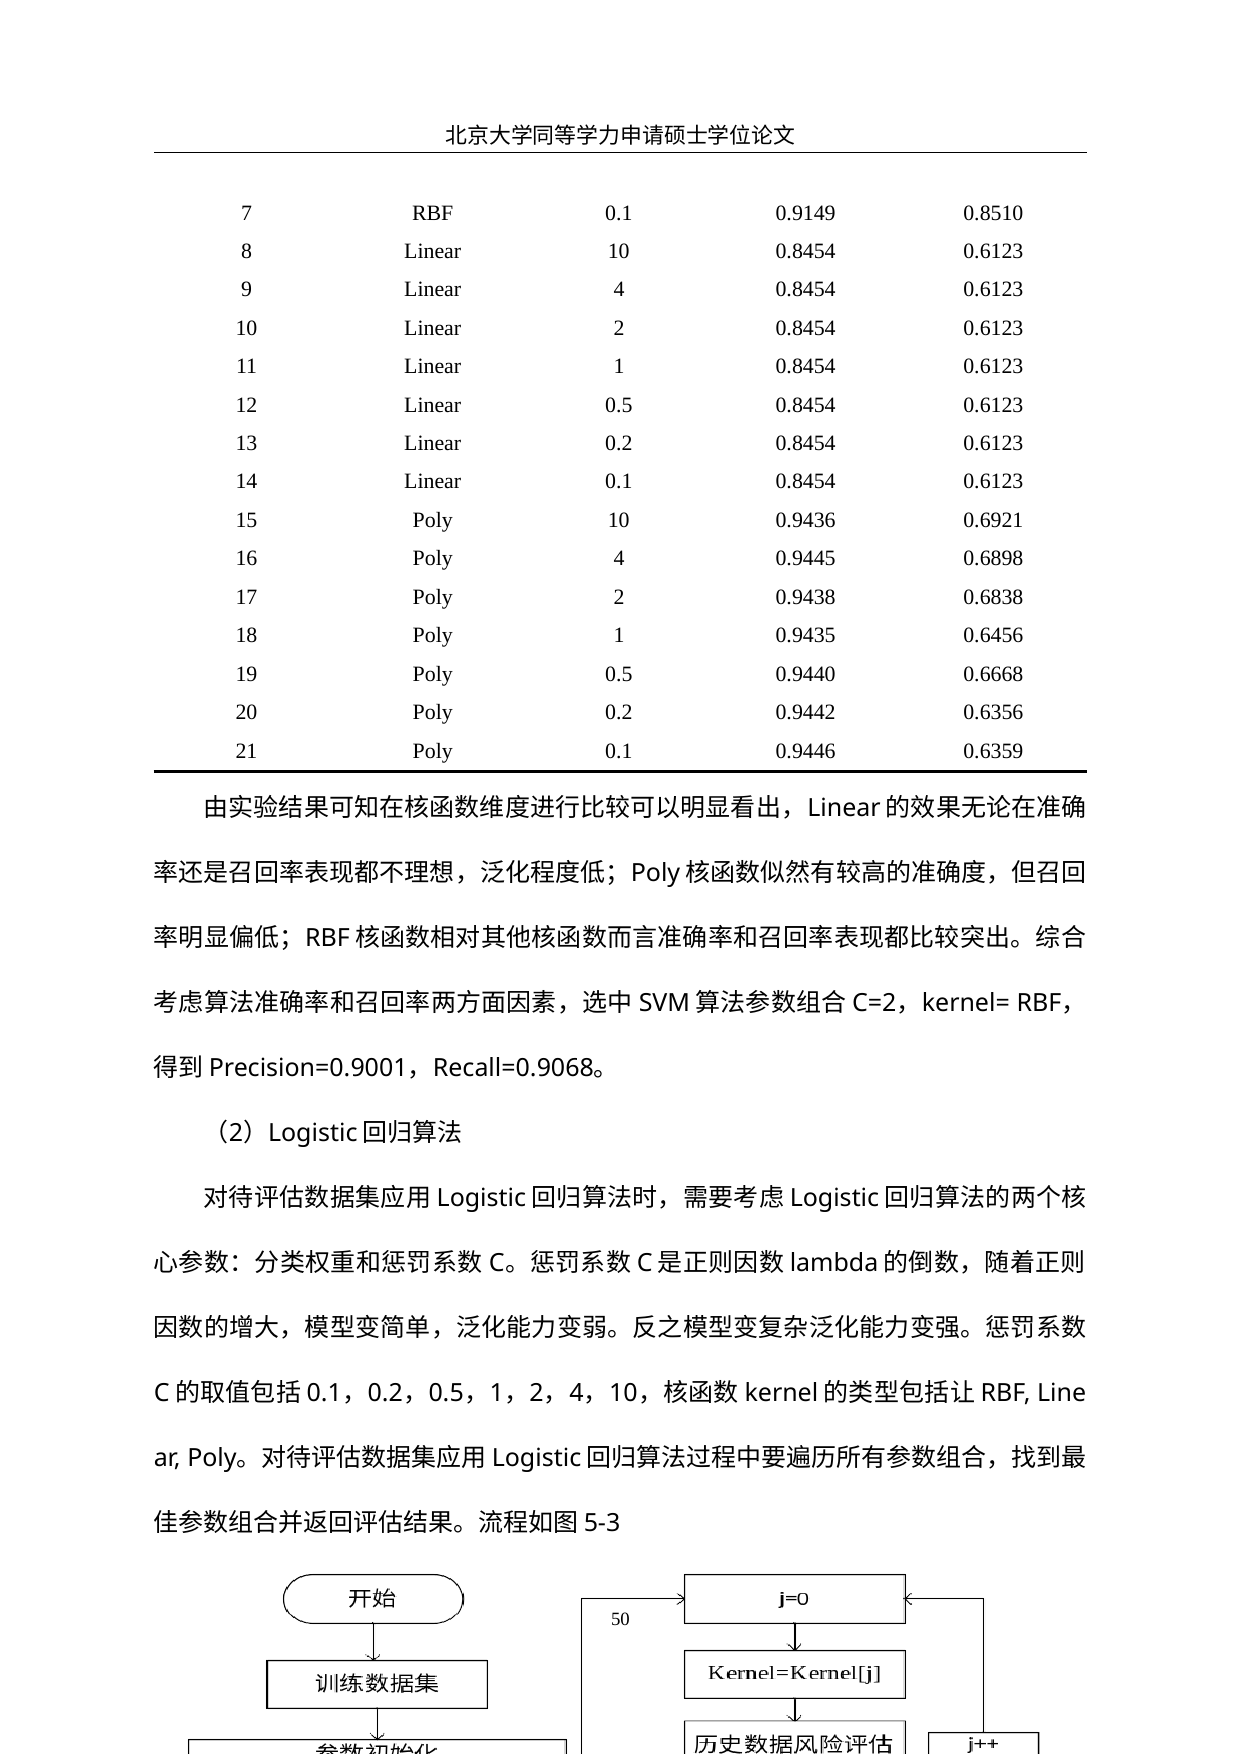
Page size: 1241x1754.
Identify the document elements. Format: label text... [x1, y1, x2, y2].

table_cell 0.8454 [711, 231, 899, 270]
table_cell Linear [339, 385, 526, 423]
table_cell 15 [154, 500, 339, 539]
text 由实验结果可知在核函数维度进行比较可以明显看出，Linear的效果无论在准确率还是召回率表现都不理想，泛化程度低；Poly核函数似然有较高的准确度，但召回率明显偏低；RBF核函数相对其他核函数而言准确率和召回率表现都比较突出。综合考虑算法准确率和召回率两方面因素，选中SVM算法参数组合C=2，kernel= RBF，得到Precision=0.9001，Recall=0.9068。 [153, 773, 1087, 1098]
table_cell 19 [154, 654, 339, 693]
table_cell Poly [339, 577, 526, 616]
table_cell 0.8454 [711, 270, 899, 308]
table_cell 0.9149 [711, 193, 899, 231]
table_cell 0.5 [526, 385, 711, 423]
table_cell 1 [526, 347, 711, 385]
table_cell RBF [339, 193, 526, 231]
table_cell 0.6359 [900, 731, 1087, 769]
table_cell 12 [154, 385, 339, 423]
table_cell 0.2 [526, 424, 711, 462]
table_cell 10 [154, 308, 339, 347]
table_cell 14 [154, 462, 339, 500]
table_cell 0.9440 [711, 654, 899, 693]
table_cell 10 [526, 500, 711, 539]
table_cell 0.8454 [711, 462, 899, 500]
table_cell 10 [526, 231, 711, 270]
table_cell 0.9435 [711, 616, 899, 654]
table_cell 0.6456 [900, 616, 1087, 654]
table_cell 8 [154, 231, 339, 270]
table_cell 0.8454 [711, 424, 899, 462]
table_cell 0.9445 [711, 539, 899, 577]
table_cell 21 [154, 731, 339, 769]
table_cell 0.8510 [900, 193, 1087, 231]
table_cell 0.6838 [900, 577, 1087, 616]
table_cell 0.2 [526, 693, 711, 731]
table_cell 0.6123 [900, 385, 1087, 423]
table_cell 4 [526, 539, 711, 577]
table_cell 0.9442 [711, 693, 899, 731]
table_cell 16 [154, 539, 339, 577]
text （2）Logistic回归算法 [153, 1098, 1087, 1163]
table_cell Linear [339, 308, 526, 347]
table_cell 9 [154, 270, 339, 308]
table_cell Poly [339, 693, 526, 731]
table_cell 20 [154, 693, 339, 731]
table_cell 0.8454 [711, 385, 899, 423]
table_cell 0.1 [526, 193, 711, 231]
table_cell 17 [154, 577, 339, 616]
table_cell Linear [339, 270, 526, 308]
table_cell 0.6123 [900, 231, 1087, 270]
text 对待评估数据集应用Logistic回归算法时，需要考虑Logistic回归算法的两个核心参数：分类权重和惩罚系数C。惩罚系数C是正则因数lambda的倒数，随着正则因数的增大，模型变简单，泛化能力变弱。反之模型变复杂泛化能力变强。惩罚系数C的取值包括0.1，0.2，0.5，1，2，4，10，核函数kernel的类型包括让RBF, Linear, Poly。对待评估数据集应用Logistic回归算法过程中要遍历所有参数组合，找到最佳参数组合并返回评估结果。流程如图5-3 [153, 1163, 1087, 1553]
table_cell 0.6123 [900, 270, 1087, 308]
table_cell 2 [526, 577, 711, 616]
table_cell 13 [154, 424, 339, 462]
table_cell Poly [339, 654, 526, 693]
table_cell Linear [339, 231, 526, 270]
table_cell 0.9438 [711, 577, 899, 616]
table_cell 1 [526, 616, 711, 654]
table_cell 0.5 [526, 654, 711, 693]
table_cell 0.6123 [900, 424, 1087, 462]
table_cell Poly [339, 616, 526, 654]
table_cell Poly [339, 539, 526, 577]
table_cell 0.6921 [900, 500, 1087, 539]
table_cell 0.1 [526, 462, 711, 500]
table_cell 7 [154, 193, 339, 231]
table_cell 0.6123 [900, 347, 1087, 385]
table_cell 0.1 [526, 731, 711, 769]
table_cell 0.8454 [711, 347, 899, 385]
table_cell 18 [154, 616, 339, 654]
table_cell 0.9436 [711, 500, 899, 539]
table_cell 0.6898 [900, 539, 1087, 577]
table_cell Linear [339, 462, 526, 500]
table_cell 11 [154, 347, 339, 385]
table_cell 0.6668 [900, 654, 1087, 693]
table_cell 0.8454 [711, 308, 899, 347]
table_cell Linear [339, 347, 526, 385]
table_cell 0.9446 [711, 731, 899, 769]
table_cell 0.6123 [900, 462, 1087, 500]
table_cell 0.6123 [900, 308, 1087, 347]
table_cell 4 [526, 270, 711, 308]
table_cell 0.6356 [900, 693, 1087, 731]
table_cell 2 [526, 308, 711, 347]
table_cell Poly [339, 500, 526, 539]
table_cell Linear [339, 424, 526, 462]
table_cell Poly [339, 731, 526, 769]
